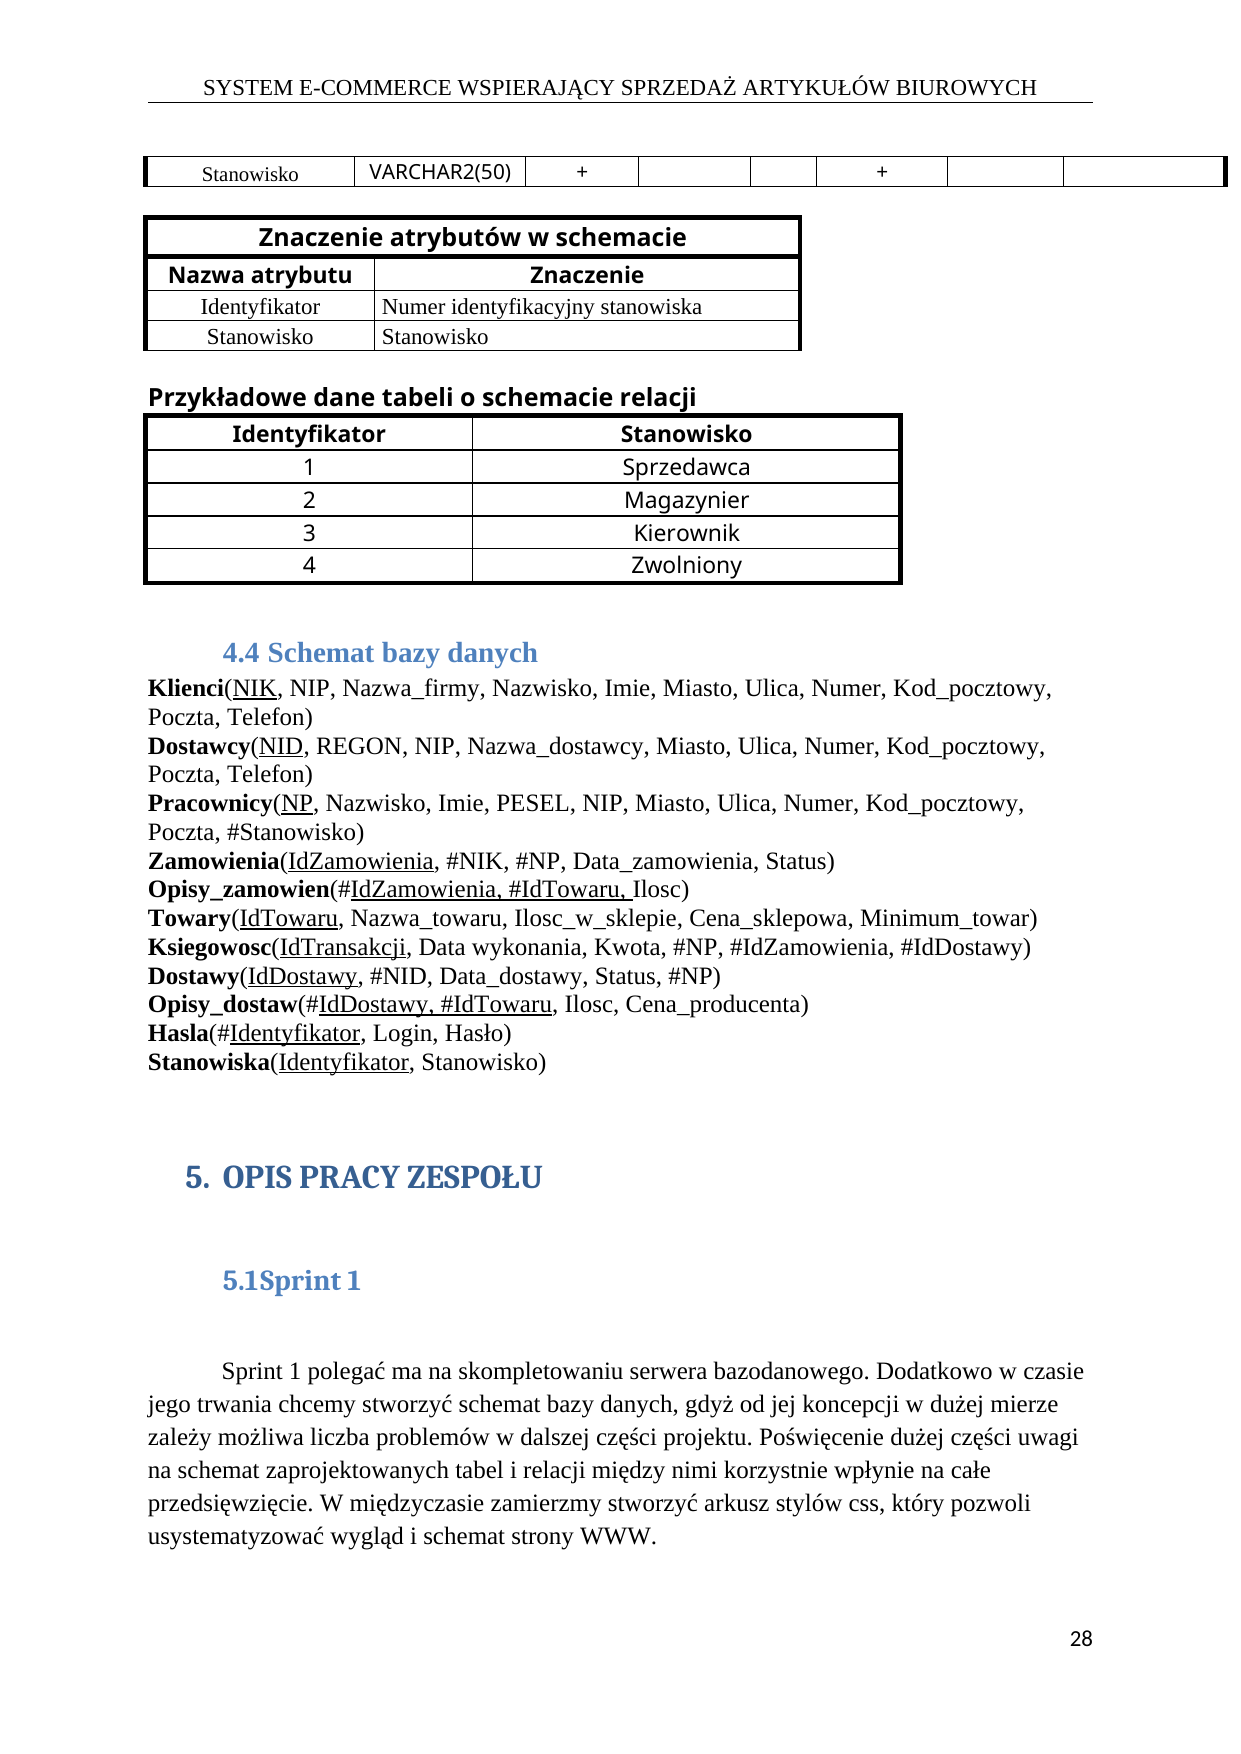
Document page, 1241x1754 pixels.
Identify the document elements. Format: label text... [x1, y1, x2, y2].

table_cell Magazynier [473, 484, 898, 515]
text Zamowienia(IdZamowienia, #NIK, #NP, Data_zamowienia, Status) [148, 846, 1093, 874]
table_cell 1 [148, 451, 472, 482]
table_cell Kierownik [473, 517, 898, 548]
table_cell 2 [148, 484, 472, 515]
table_cell Znaczenie [375, 259, 798, 290]
text Opisy_zamowien(#IdZamowienia, #IdTowaru, Ilosc) [148, 874, 1093, 903]
text Sprint 1 polegać ma na skompletowaniu serwera bazodanowego. Dodatkowo w czasie jego trwania chcemy stworzyć schemat bazy danych, gdyż od jej koncepcji w dużej mierze zależy możliwa liczba problemów w dalszej części projektu. Poświęcenie dużej części uwagi na schemat zaprojektowanych tabel i relacji między nimi korzystnie wpłynie na całe przedsięwzięcie. W międzyczasie zamierzmy stworzyć arkusz stylów css, który pozwoli usystematyzować wygląd i schemat strony WWW. [148, 1356, 1093, 1550]
table_cell 3 [148, 517, 472, 548]
text Hasla(#Identyfikator, Login, Hasło) [148, 1018, 1093, 1047]
table_cell Stanowisko [148, 157, 354, 186]
table_cell + [817, 157, 947, 186]
table_cell Stanowisko [375, 321, 798, 349]
table_cell Stanowisko [148, 321, 374, 349]
table_cell [948, 157, 1063, 186]
text Ksiegowosc(IdTransakcji, Data wykonania, Kwota, #NP, #IdZamowienia, #IdDostawy) [148, 932, 1093, 961]
text Klienci(NIK, NIP, Nazwa_firmy, Nazwisko, Imie, Miasto, Ulica, Numer, Kod_pocztowy, Poczta, Telefon) [148, 673, 1093, 731]
table_cell [751, 157, 816, 186]
table_cell [639, 157, 750, 186]
subtitle OPIS PRACY ZESPOŁU [185, 1158, 1093, 1196]
table_cell VARCHAR2(50) [355, 157, 525, 186]
text Pracownicy(NP, Nazwisko, Imie, PESEL, NIP, Miasto, Ulica, Numer, Kod_pocztowy, Poczta, #Stanowisko) [148, 788, 1093, 846]
text Towary(IdTowaru, Nazwa_towaru, Ilosc_w_sklepie, Cena_sklepowa, Minimum_towar) [148, 903, 1093, 932]
table_cell Zwolniony [473, 549, 898, 581]
text Przykładowe dane tabeli o schemacie relacji [148, 379, 1093, 413]
text Dostawcy(NID, REGON, NIP, Nazwa_dostawcy, Miasto, Ulica, Numer, Kod_pocztowy, Poczta, Telefon) [148, 731, 1093, 788]
text Stanowiska(Identyfikator, Stanowisko) [148, 1047, 1093, 1076]
text Opisy_dostaw(#IdDostawy, #IdTowaru, Ilosc, Cena_producenta) [148, 989, 1093, 1018]
text Dostawy(IdDostawy, #NID, Data_dostawy, Status, #NP) [148, 961, 1093, 989]
table_cell Sprzedawca [473, 451, 898, 482]
table_cell Identyfikator [148, 291, 374, 320]
table_cell Numer identyfikacyjny stanowiska [375, 291, 798, 320]
table_header Znaczenie atrybutów w schemacie [148, 220, 798, 254]
table_header Stanowisko [473, 418, 898, 449]
subtitle Schemat bazy danych [223, 635, 1093, 668]
table_cell + [526, 157, 638, 186]
table_header Identyfikator [148, 418, 472, 449]
table_cell 4 [148, 549, 472, 581]
table_cell [1064, 157, 1223, 186]
table_cell Nazwa atrybutu [148, 259, 374, 290]
subtitle Sprint 1 [223, 1264, 1093, 1297]
